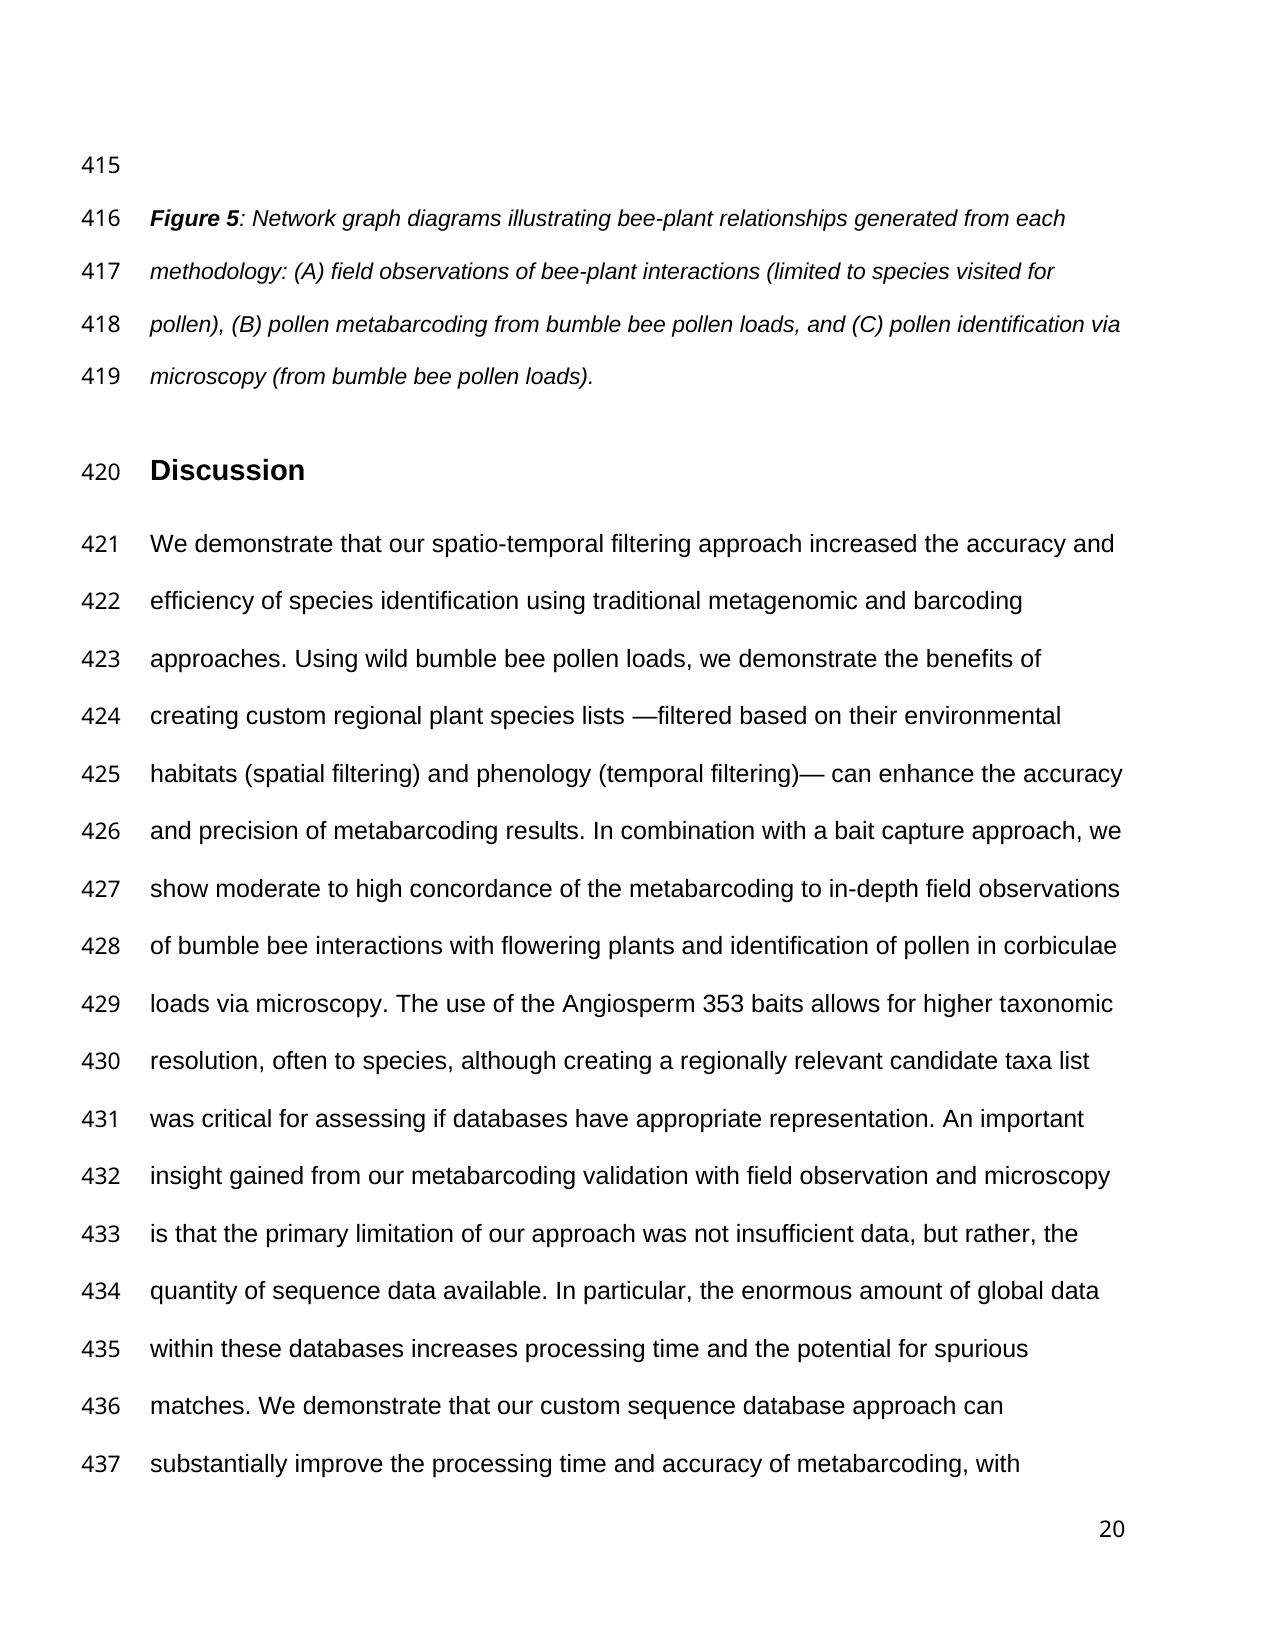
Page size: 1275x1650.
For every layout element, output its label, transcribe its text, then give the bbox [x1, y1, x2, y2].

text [150, 529, 1125, 1478]
text Figure 5: Network graph diagrams illustrating bee-plant relationships generated from each methodology: (A) field observations of bee-plant interactions (limited to species visited for pollen), (B) pollen metabarcoding from bumble bee pollen loads, and (C) pollen identification via microscopy (from bumble bee pollen loads). [150, 150, 1125, 389]
subtitle Discussion [150, 453, 1125, 487]
